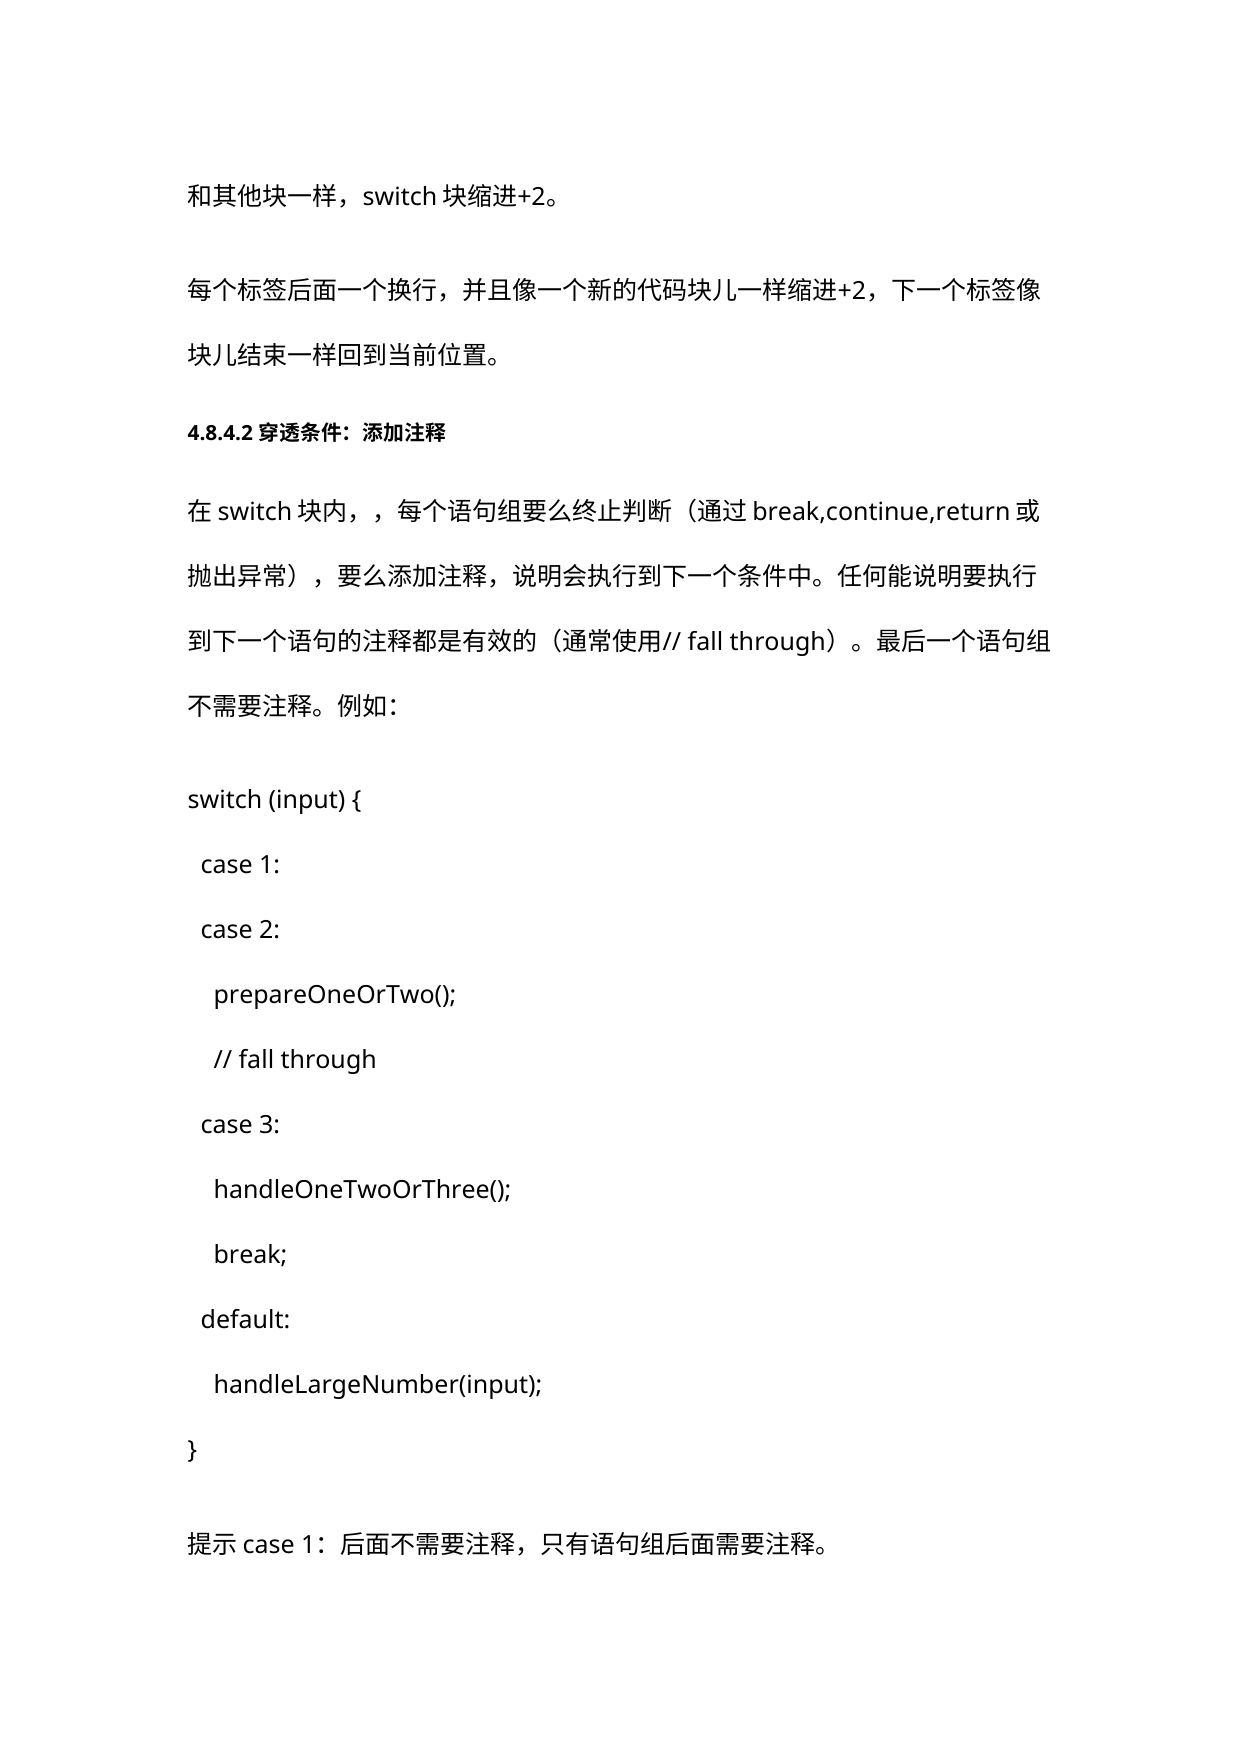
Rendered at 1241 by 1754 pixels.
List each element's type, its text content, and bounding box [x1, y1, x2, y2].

text handleOneTwoOrThree(); [187, 1156, 1053, 1221]
text 4.8.4.2 穿透条件：添加注释 [187, 415, 1053, 448]
text 提示case 1：后面不需要注释，只有语句组后面需要注释。 [187, 1510, 1053, 1575]
text break; [187, 1221, 1053, 1286]
text } [187, 1416, 1053, 1481]
text case 1: [187, 831, 1053, 896]
text prepareOneOrTwo(); [187, 961, 1053, 1026]
text switch (input) { [187, 766, 1053, 831]
text default: [187, 1286, 1053, 1351]
text 每个标签后面一个换行，并且像一个新的代码块儿一样缩进+2，下一个标签像块儿结束一样回到当前位置。 [187, 256, 1053, 386]
text 和其他块一样，switch块缩进+2。 [187, 162, 1053, 227]
text case 2: [187, 896, 1053, 961]
text case 3: [187, 1091, 1053, 1156]
text handleLargeNumber(input); [187, 1351, 1053, 1416]
text 在switch块内，，每个语句组要么终止判断（通过break,continue,return或抛出异常），要么添加注释，说明会执行到下一个条件中。任何能说明要执行到下一个语句的注释都是有效的（通常使用// fall through）。最后一个语句组不需要注释。例如： [187, 477, 1053, 737]
text // fall through [187, 1026, 1053, 1091]
